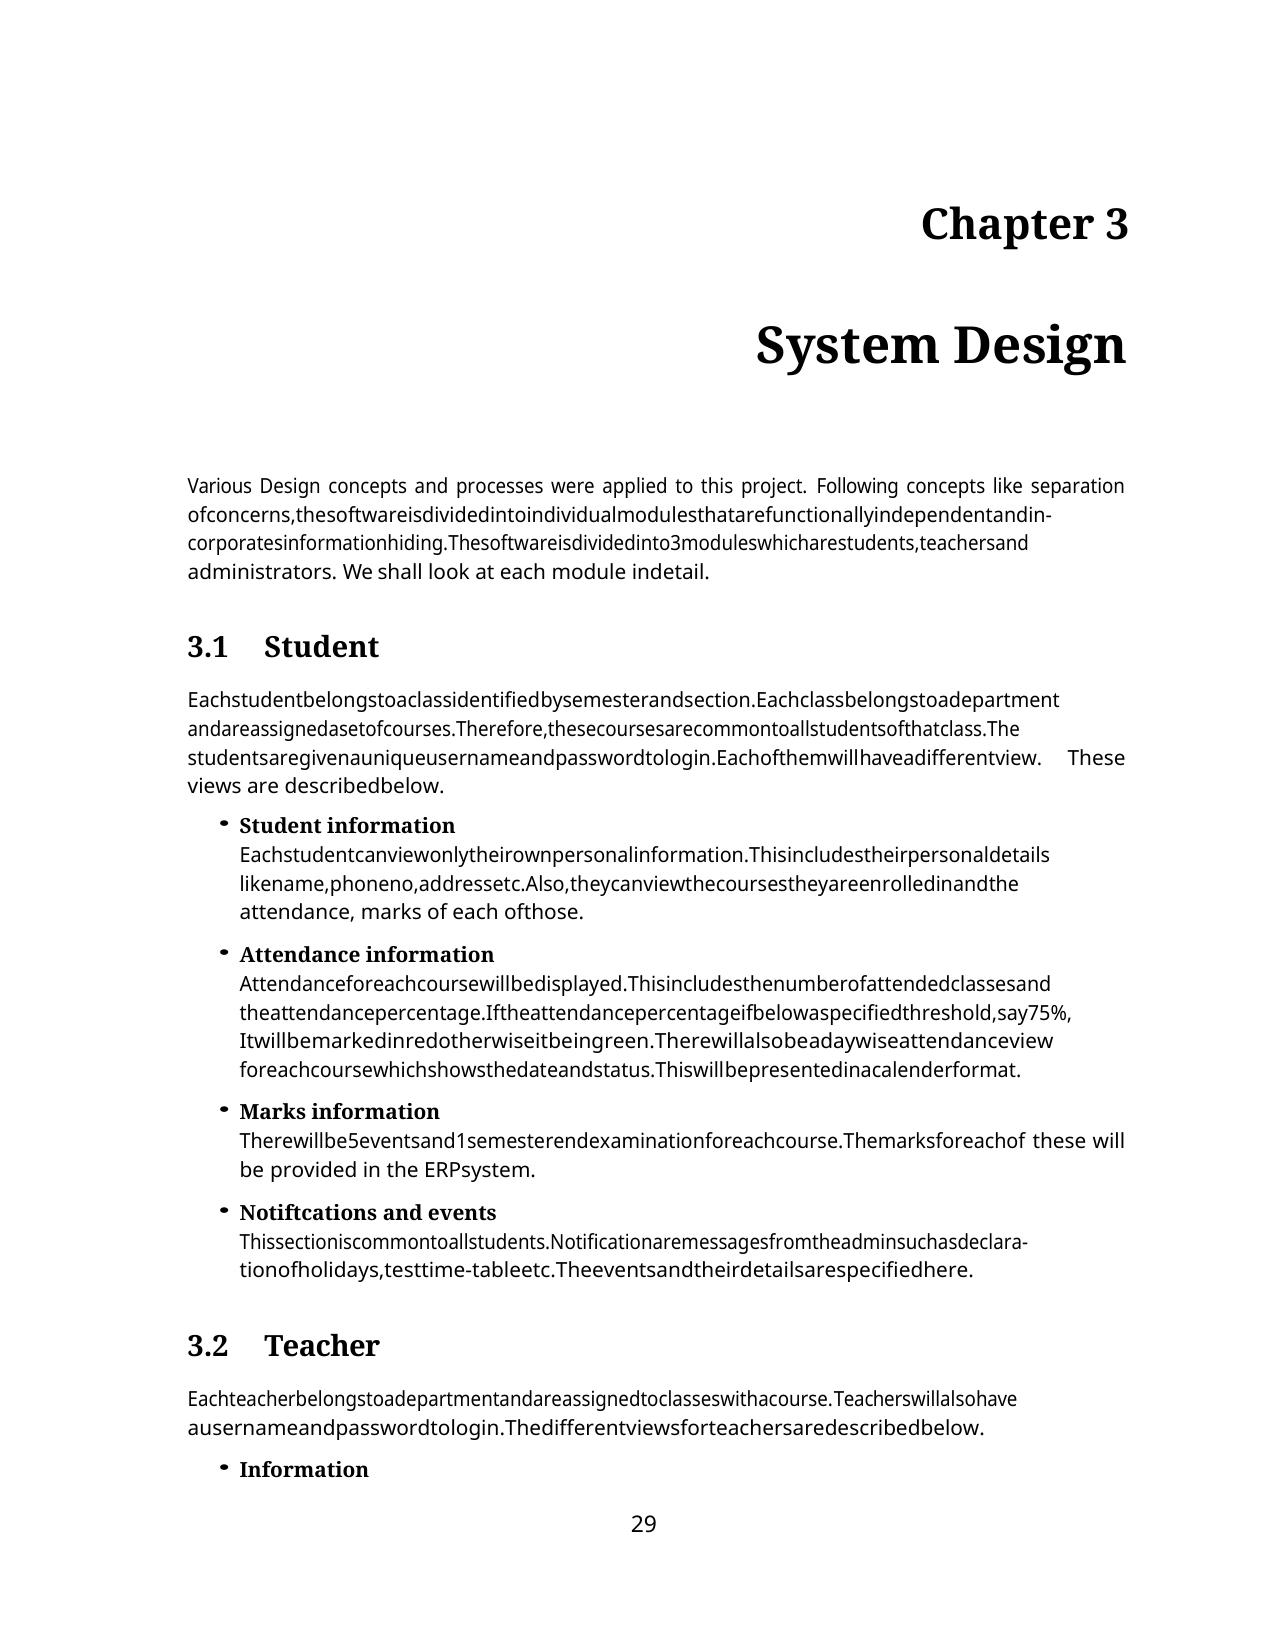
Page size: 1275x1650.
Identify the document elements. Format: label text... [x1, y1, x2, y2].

text Eachstudentcanviewonlytheirownpersonalinformation.Thisincludestheirpersonaldetails likename,phoneno,addressetc.Also,theycanviewthecoursestheyareenrolledinandthe attendance, marks of each ofthose. [239, 840, 1125, 926]
subtitle Information [239, 1455, 1148, 1483]
subtitle Marks information [239, 1097, 1148, 1126]
text Eachstudentbelongstoaclassidentifiedbysemesterandsection.Eachclassbelongstoadepartment andareassignedasetofcourses.Therefore,thesecoursesarecommontoallstudentsofthatclass.The studentsaregivenauniqueusernameandpasswordtologin.Eachofthemwillhaveadifferentview. These views are describedbelow. [187, 686, 1125, 800]
subtitle Attendance information [239, 940, 1148, 968]
text Eachteacherbelongstoadepartmentandareassignedtoclasseswithacourse.Teacherswillalsohave ausernameandpasswordtologin.Thedifferentviewsforteachersaredescribedbelow. [187, 1384, 1125, 1441]
subtitle Student information [239, 811, 1148, 839]
text Various Design concepts and processes were applied to this project. Following concepts like separation ofconcerns,thesoftwareisdividedintoindividualmodulesthatarefunctionallyindependentandin- corporatesinformationhiding.Thesoftwareisdividedinto3moduleswhicharestudents,teachersand administrators. We shall look at each module indetail. [187, 471, 1125, 586]
text System Design [187, 309, 1148, 379]
text Therewillbe5eventsand1semesterendexaminationforeachcourse.Themarksforeachof these will be provided in the ERPsystem. [239, 1127, 1125, 1184]
subtitle Teacher [187, 1325, 1148, 1365]
subtitle Chapter 3 [187, 194, 1148, 252]
subtitle Notiftcations and events [239, 1198, 1148, 1226]
text Attendanceforeachcoursewillbedisplayed.Thisincludesthenumberofattendedclassesand theattendancepercentage.Iftheattendancepercentageifbelowaspecifiedthreshold,say75%, Itwillbemarkedinredotherwiseitbeingreen.Therewillalsobeadaywiseattendanceview foreachcoursewhichshowsthedateandstatus.Thiswillbepresentedinacalenderformat. [239, 969, 1125, 1083]
text Thissectioniscommontoallstudents.Notificationaremessagesfromtheadminsuchasdeclara- tionofholidays,testtime-tableetc.Theeventsandtheirdetailsarespecifiedhere. [239, 1227, 1125, 1284]
subtitle Student [187, 626, 1148, 666]
